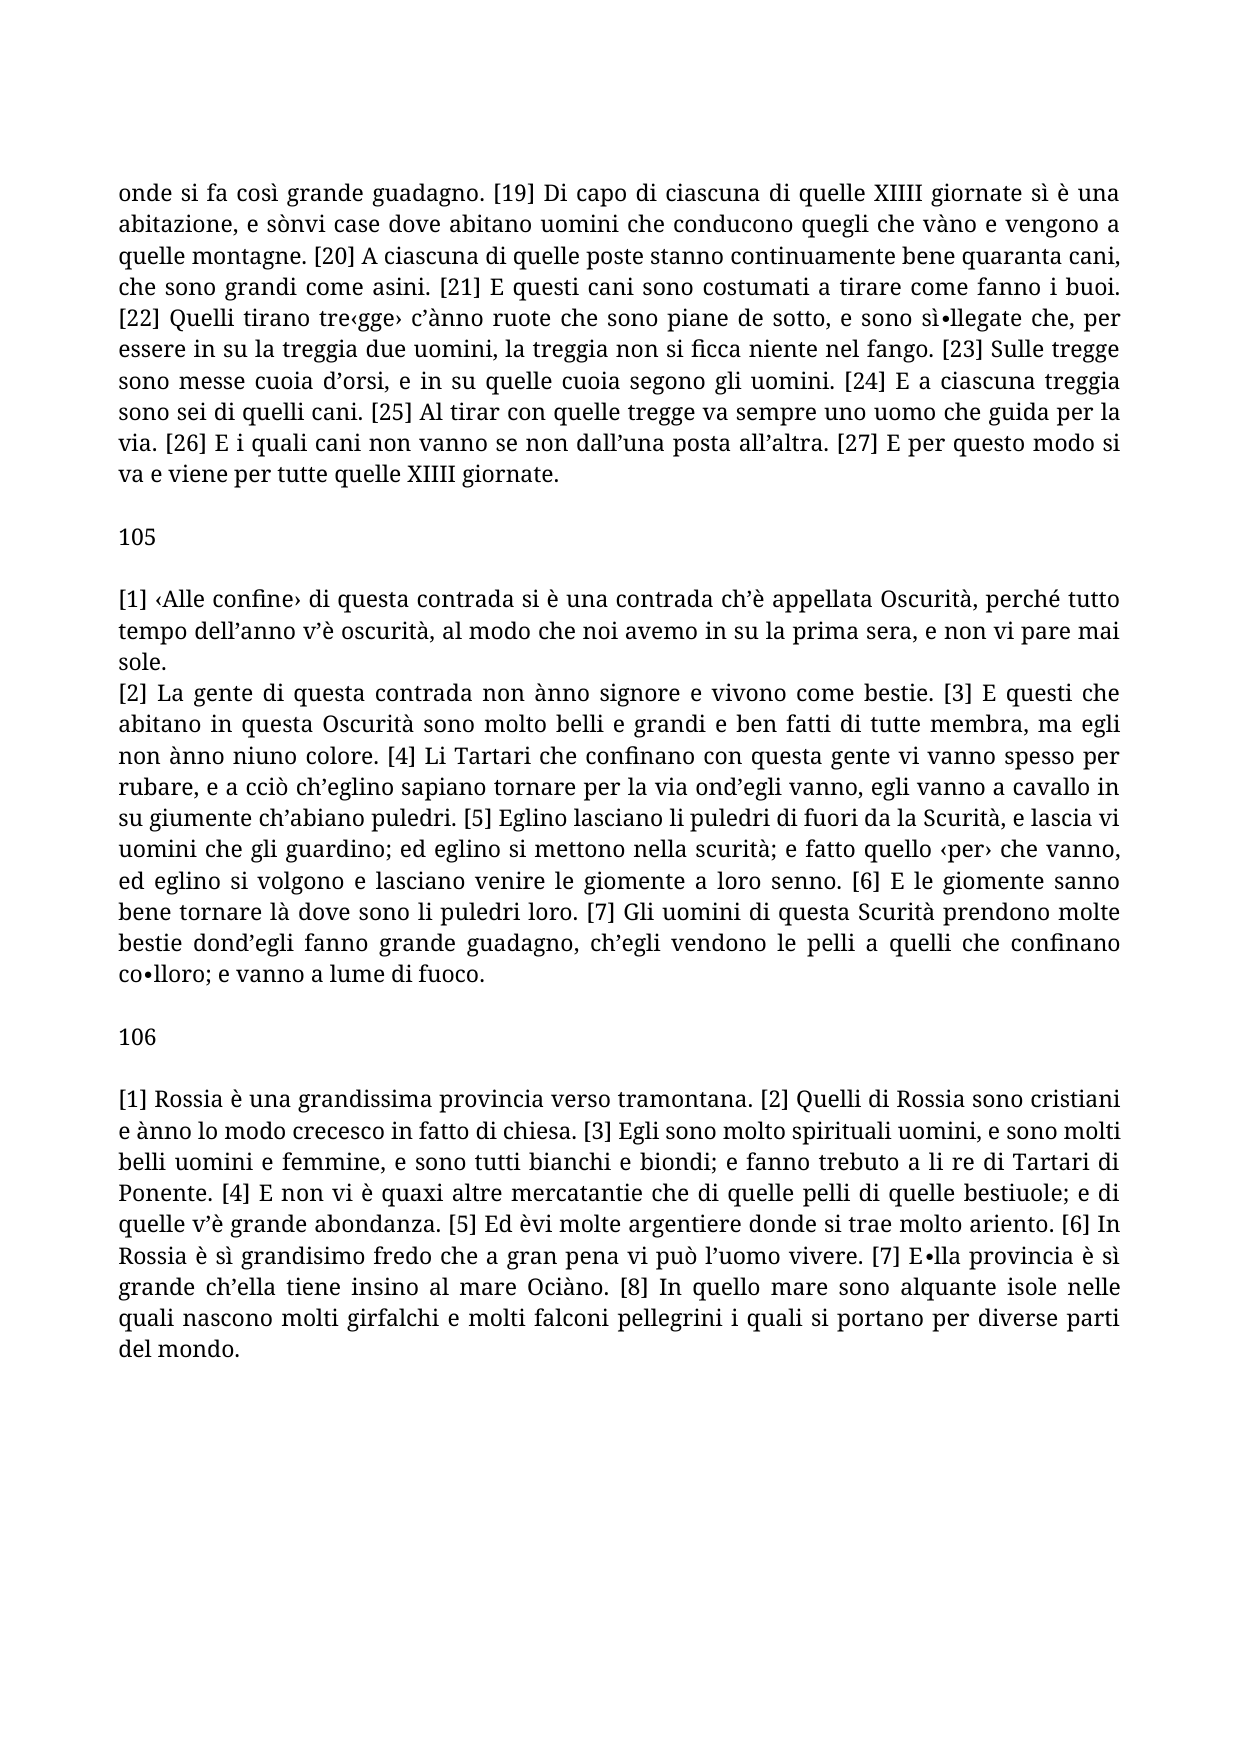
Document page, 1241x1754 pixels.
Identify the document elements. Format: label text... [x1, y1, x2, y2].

text [1] Rossia è una grandissima provincia verso tramontana. [2] Quelli di Rossia sono cristiani e ànno lo modo crecesco in fatto di chiesa. [3] Egli sono molto spirituali uomini, e sono molti belli uomini e femmine, e sono tutti bianchi e biondi; e fanno trebuto a li re di Tartari di Ponente. [4] E non vi è quaxi altre mercatantie che di quelle pelli di quelle bestiuole; e di quelle v’è grande abondanza. [5] Ed èvi molte argentiere donde si trae molto ariento. [6] In Rossia è sì grandisimo fredo che a gran pena vi può l’uomo vivere. [7] E∙lla provincia è sì grande ch’ella tiene insino al mare Ociàno. [8] In quello mare sono alquante isole nelle quali nascono molti girfalchi e molti falconi pellegrini i quali si portano per diverse parti del mondo. [118, 1083, 1122, 1365]
text [1] ‹Alle confine› di questa contrada si è una contrada ch’è appellata Oscurità, perché tutto tempo dell’anno v’è oscurità, al modo che noi avemo in su la prima sera, e non vi pare mai sole. [118, 583, 1122, 677]
text 106 [118, 1021, 1122, 1052]
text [118, 177, 1122, 490]
text [2] La gente di questa contrada non ànno signore e vivono come bestie. [3] E questi che abitano in questa Oscurità sono molto belli e grandi e ben fatti di tutte membra, ma egli non ànno niuno colore. [4] Li Tartari che confinano con questa gente vi vanno spesso per rubare, e a cciò ch’eglino sapiano tornare per la via ond’egli vanno, egli vanno a cavallo in su giumente ch’abiano puledri. [5] Eglino lasciano li puledri di fuori da la Scurità, e lascia vi uomini che gli guardino; ed eglino si mettono nella scurità; e fatto quello ‹per› che vanno, ed eglino si volgono e lasciano venire le giomente a loro senno. [6] E le giomente sanno bene tornare là dove sono li puledri loro. [7] Gli uomini di questa Scurità prendono molte bestie dond’egli fanno grande guadagno, ch’egli vendono le pelli a quelli che confinano co∙lloro; e vanno a lume di fuoco. [118, 677, 1122, 990]
text 105 [118, 521, 1122, 552]
